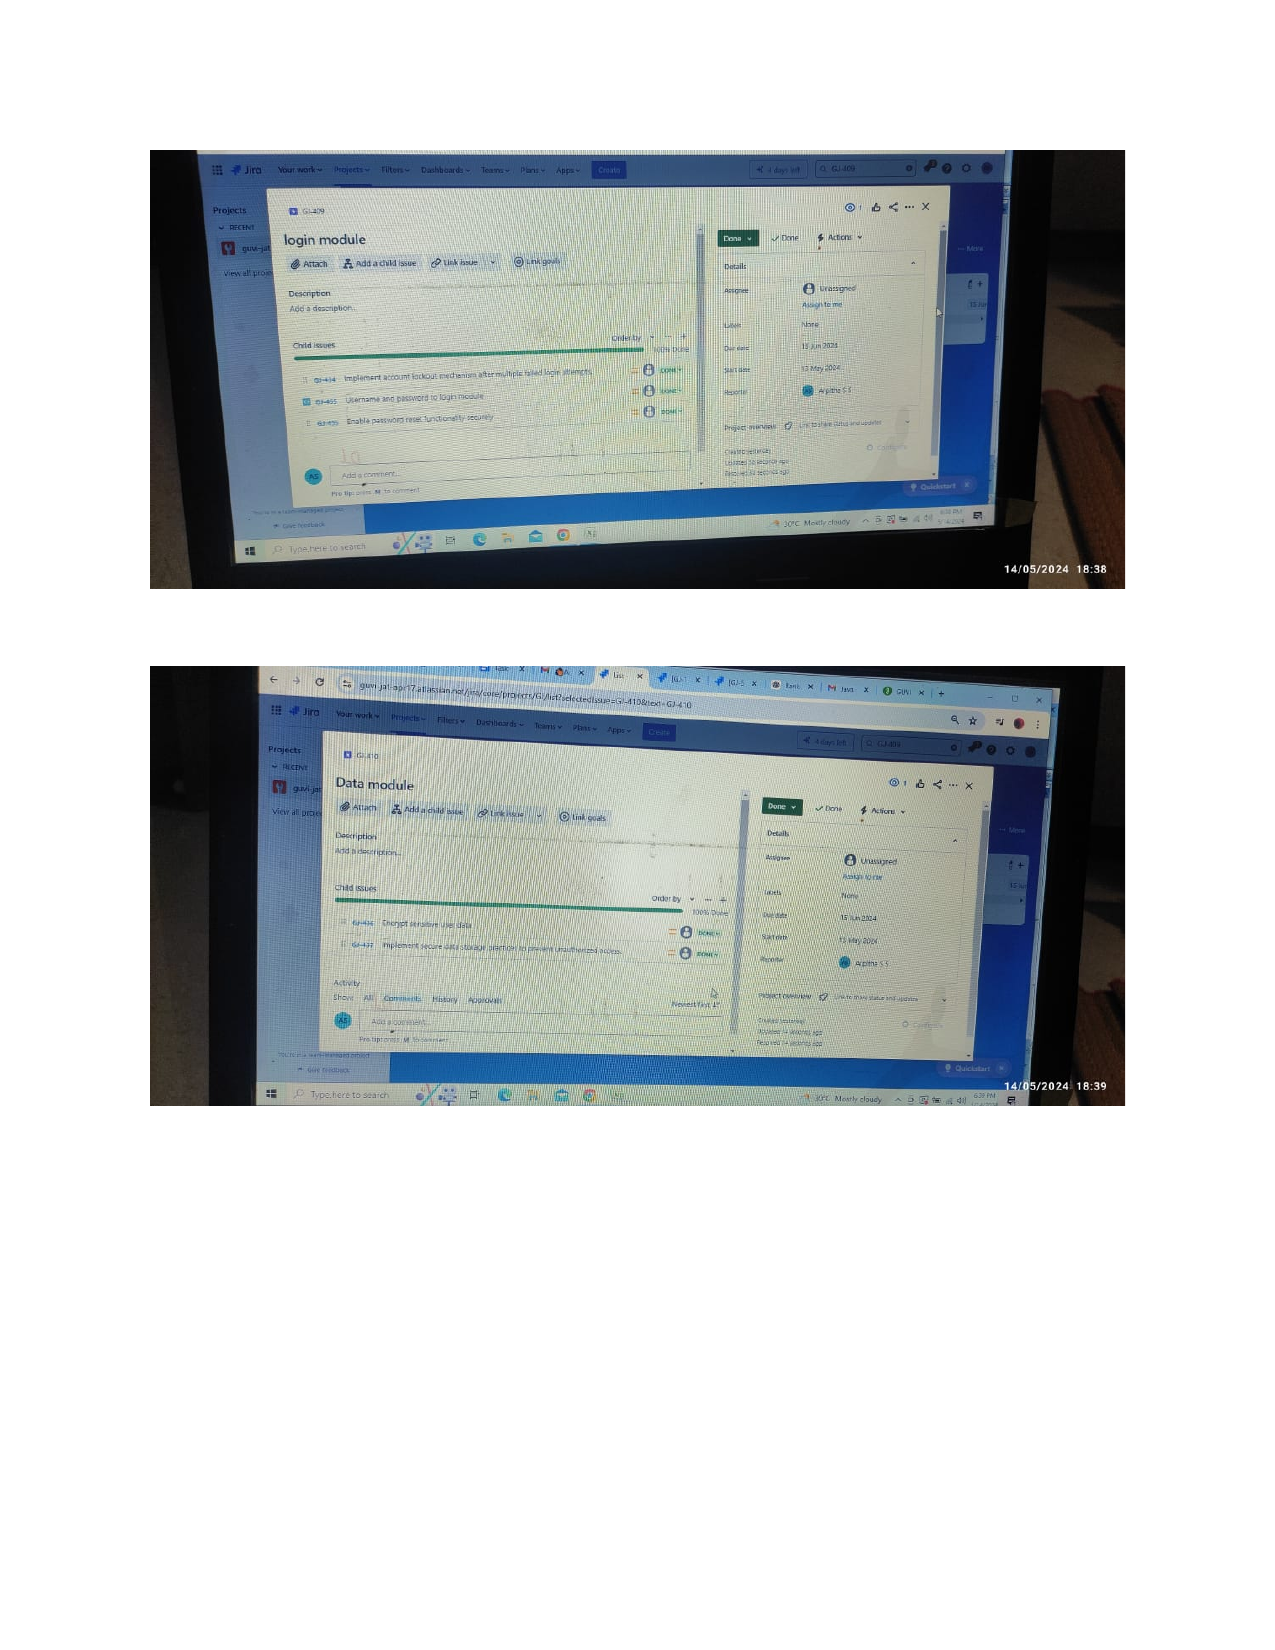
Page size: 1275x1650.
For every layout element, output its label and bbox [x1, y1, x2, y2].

picture [150, 666, 1125, 1106]
picture [150, 150, 1125, 589]
